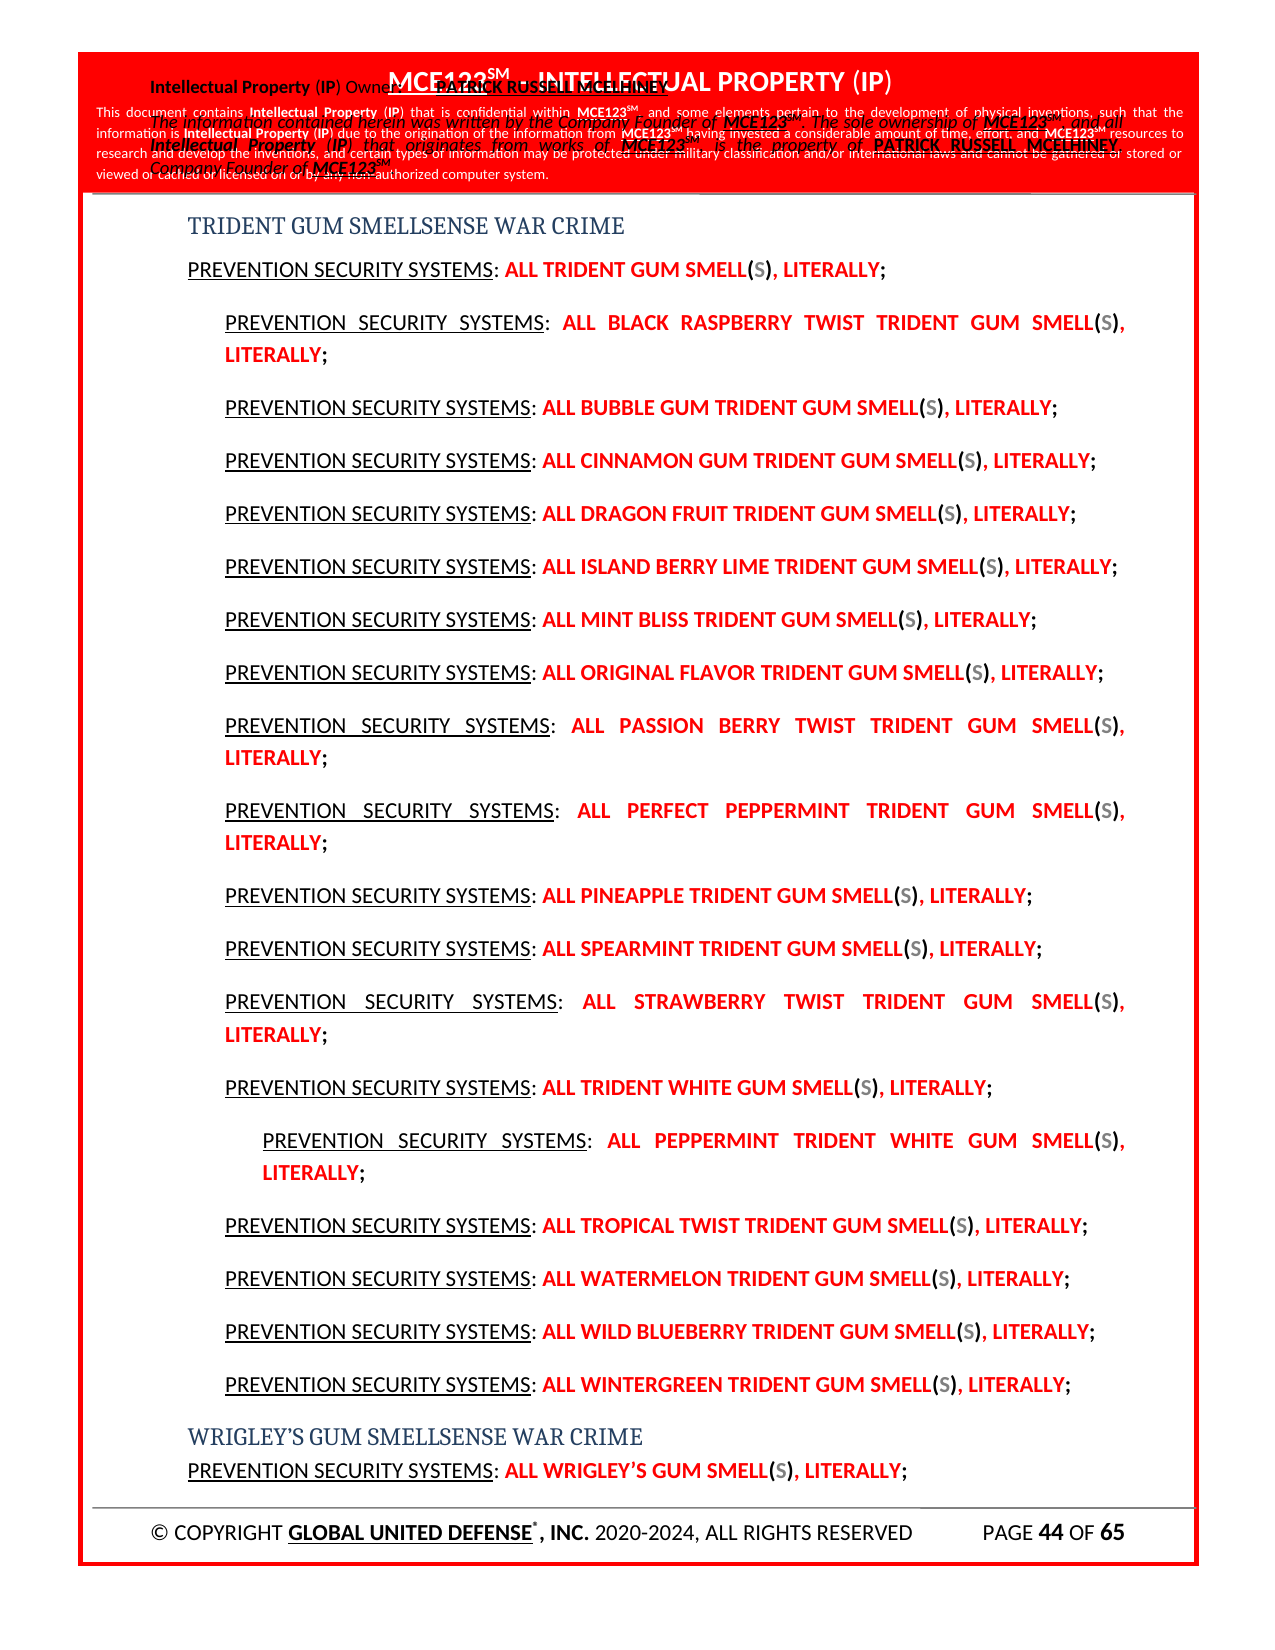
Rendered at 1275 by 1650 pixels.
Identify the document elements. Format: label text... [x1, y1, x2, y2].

subtitle TRIDENT GUM SMELLSENSE WAR CRIME [187, 212, 1125, 240]
text PREVENTION SECURITY SYSTEMS: ALL WATERMELON TRIDENT GUM SMELL(S), LITERALLY; [225, 1264, 1125, 1292]
text PREVENTION SECURITY SYSTEMS: ALL ISLAND BERRY LIME TRIDENT GUM SMELL(S), LITERALLY; [225, 552, 1125, 580]
text PREVENTION SECURITY SYSTEMS: ALL PERFECT PEPPERMINT TRIDENT GUM SMELL(S), LITERALLY; [225, 796, 1125, 856]
text PREVENTION SECURITY SYSTEMS: ALL TROPICAL TWIST TRIDENT GUM SMELL(S), LITERALLY; [225, 1211, 1125, 1239]
text PREVENTION SECURITY SYSTEMS: ALL WRIGLEY’S GUM SMELL(S), LITERALLY; [187, 1456, 1125, 1484]
text PREVENTION SECURITY SYSTEMS: ALL CINNAMON GUM TRIDENT GUM SMELL(S), LITERALLY; [225, 446, 1125, 474]
text PREVENTION SECURITY SYSTEMS: ALL ORIGINAL FLAVOR TRIDENT GUM SMELL(S), LITERALLY; [225, 658, 1125, 686]
text PREVENTION SECURITY SYSTEMS: ALL SPEARMINT TRIDENT GUM SMELL(S), LITERALLY; [225, 934, 1125, 962]
text PREVENTION SECURITY SYSTEMS: ALL PINEAPPLE TRIDENT GUM SMELL(S), LITERALLY; [225, 881, 1125, 909]
text PREVENTION SECURITY SYSTEMS: ALL PEPPERMINT TRIDENT WHITE GUM SMELL(S), LITERALLY; [262, 1126, 1125, 1186]
text PREVENTION SECURITY SYSTEMS: ALL PASSION BERRY TWIST TRIDENT GUM SMELL(S), LITERALLY; [225, 711, 1125, 771]
text PREVENTION SECURITY SYSTEMS: ALL WINTERGREEN TRIDENT GUM SMELL(S), LITERALLY; [225, 1370, 1125, 1398]
text PREVENTION SECURITY SYSTEMS: ALL TRIDENT GUM SMELL(S), LITERALLY; [187, 255, 1125, 283]
text PREVENTION SECURITY SYSTEMS: ALL STRAWBERRY TWIST TRIDENT GUM SMELL(S), LITERALLY; [225, 987, 1125, 1048]
subtitle WRIGLEY’S GUM SMELLSENSE WAR CRIME [187, 1423, 1125, 1452]
text PREVENTION SECURITY SYSTEMS: ALL WILD BLUEBERRY TRIDENT GUM SMELL(S), LITERALLY; [225, 1317, 1125, 1345]
text PREVENTION SECURITY SYSTEMS: ALL TRIDENT WHITE GUM SMELL(S), LITERALLY; [225, 1073, 1125, 1101]
text PREVENTION SECURITY SYSTEMS: ALL BLACK RASPBERRY TWIST TRIDENT GUM SMELL(S), LITERALLY; [225, 308, 1125, 368]
text PREVENTION SECURITY SYSTEMS: ALL BUBBLE GUM TRIDENT GUM SMELL(S), LITERALLY; [225, 393, 1125, 421]
text PREVENTION SECURITY SYSTEMS: ALL DRAGON FRUIT TRIDENT GUM SMELL(S), LITERALLY; [225, 499, 1125, 527]
text PREVENTION SECURITY SYSTEMS: ALL MINT BLISS TRIDENT GUM SMELL(S), LITERALLY; [225, 605, 1125, 633]
